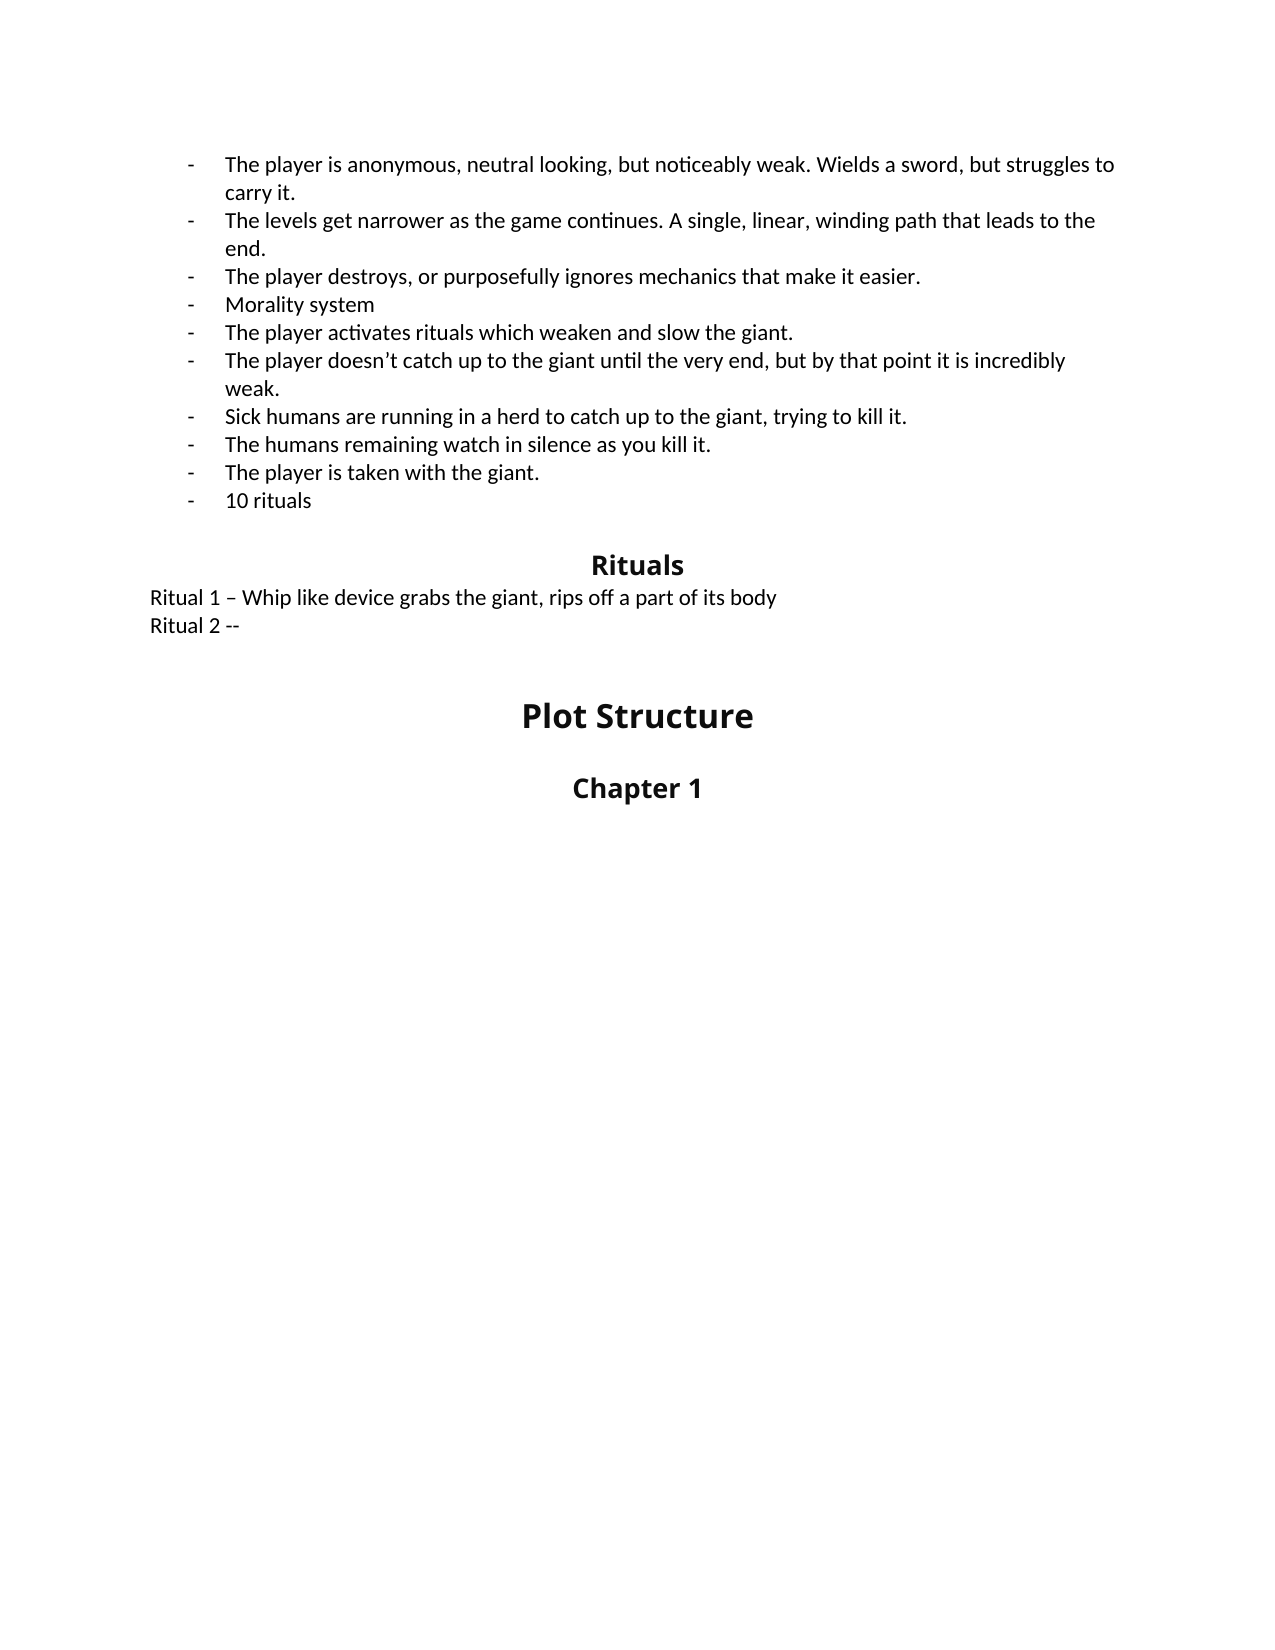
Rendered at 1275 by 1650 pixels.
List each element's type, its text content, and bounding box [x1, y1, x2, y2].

list The levels get narrower as the game continues. A single, linear, winding path that leads to the end. [187, 206, 1125, 262]
list The player is anonymous, neutral looking, but noticeably weak. Wields a sword, but struggles to carry it. [187, 150, 1125, 206]
text Ritual 2 -- [150, 611, 1125, 639]
list 10 rituals [187, 486, 1125, 514]
list Morality system [187, 290, 1125, 318]
text Ritual 1 – Whip like device grabs the giant, rips off a part of its body [150, 583, 1125, 611]
list The player doesn’t catch up to the giant until the very end, but by that point it is incredibly weak. [187, 346, 1125, 402]
subtitle Rituals [150, 546, 1125, 583]
subtitle Chapter 1 [150, 770, 1125, 807]
list The player activates rituals which weaken and slow the giant. [187, 318, 1125, 346]
list Sick humans are running in a herd to catch up to the giant, trying to kill it. [187, 402, 1125, 430]
subtitle Plot Structure [150, 692, 1125, 738]
list The player is taken with the giant. [187, 458, 1125, 486]
list The player destroys, or purposefully ignores mechanics that make it easier. [187, 262, 1125, 290]
list The humans remaining watch in silence as you kill it. [187, 430, 1125, 458]
